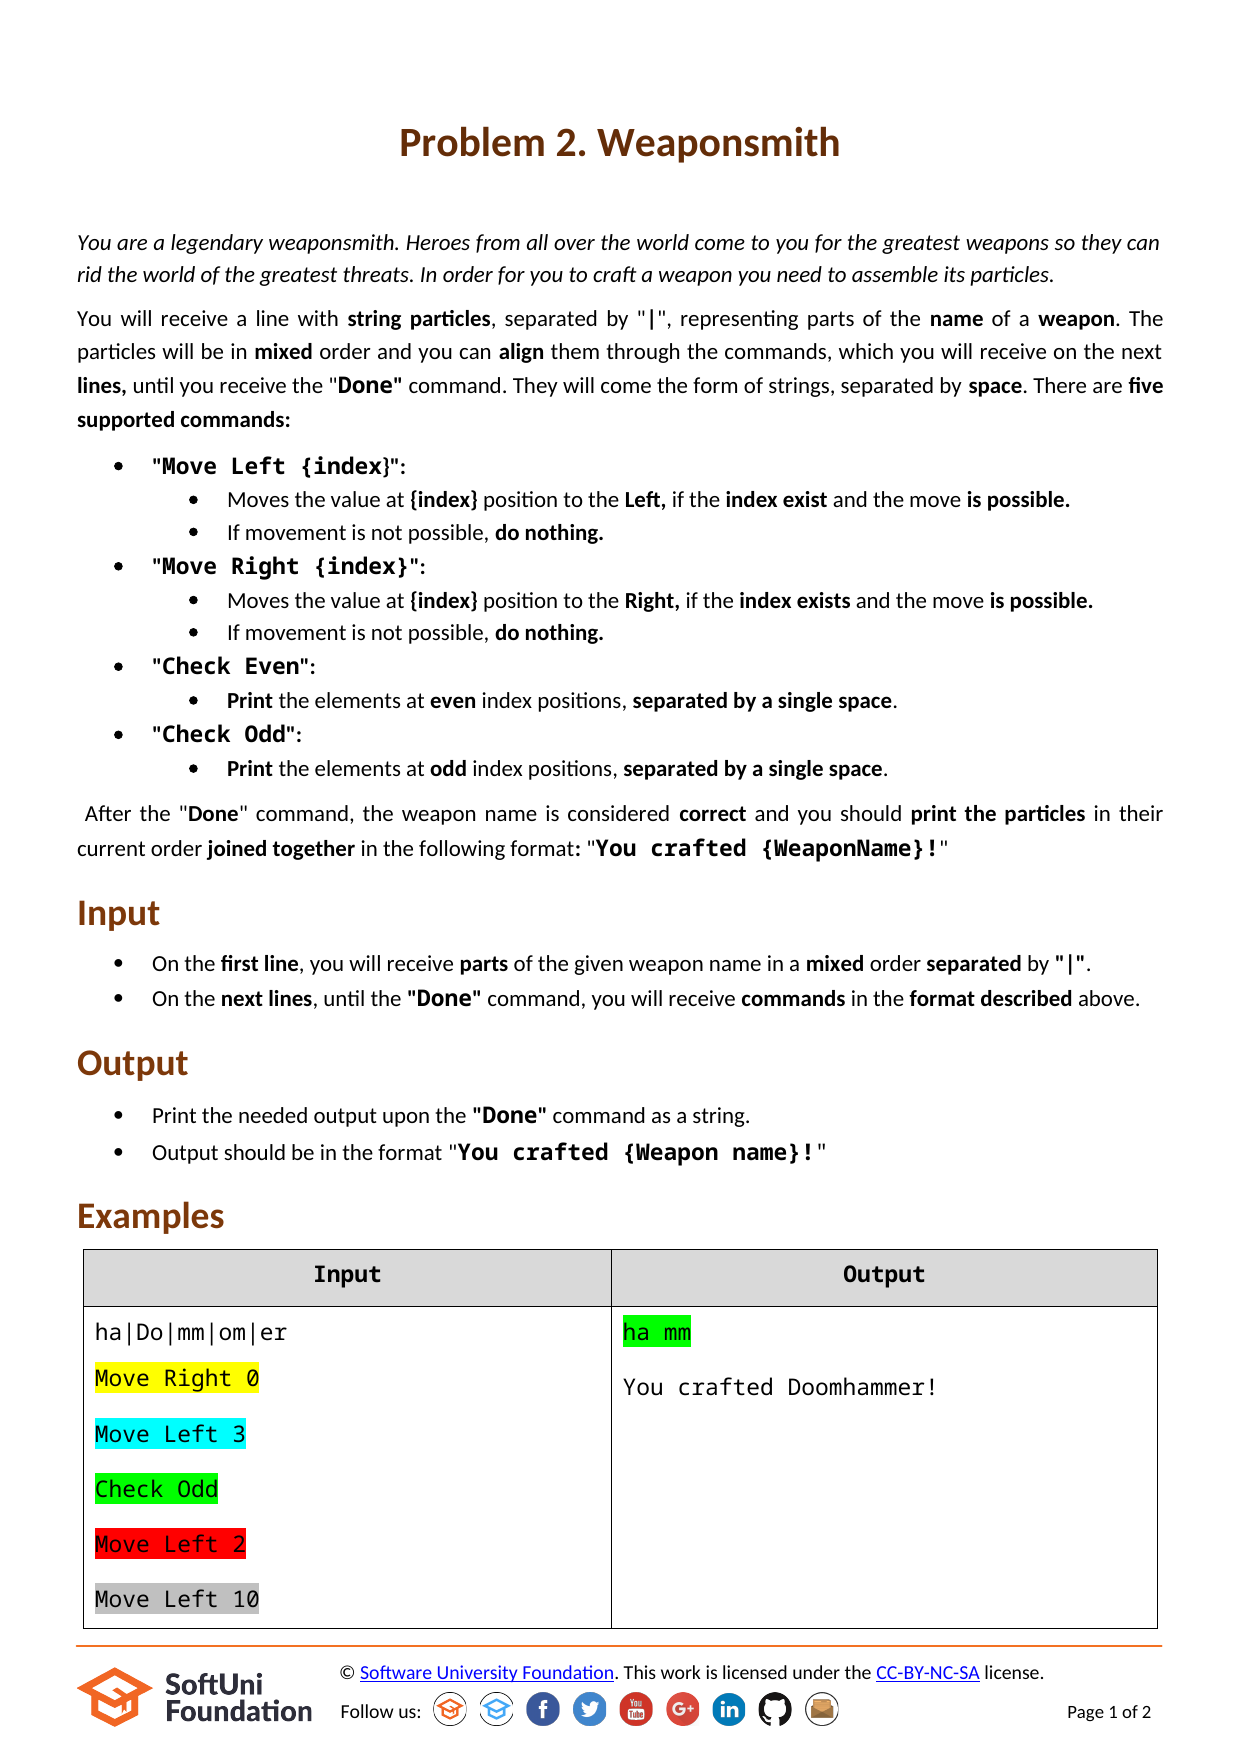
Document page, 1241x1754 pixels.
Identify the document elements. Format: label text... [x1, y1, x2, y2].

list Output should be in the format "You crafted {Weapon name}!" [114, 1135, 1163, 1167]
list Moves the value at {index} position to the Right, if the index exists and the move is possible. [189, 586, 1163, 614]
text After the "Done" command, the weapon name is considered correct and you should print the particles in their current order joined together in the following format: "You crafted {WeaponName}!" [77, 799, 1163, 863]
picture [480, 1692, 513, 1726]
picture [76, 1667, 312, 1727]
picture [712, 1716, 722, 1726]
subtitle Examples [77, 1192, 1163, 1238]
picture [619, 1692, 653, 1726]
list "Check Even": [114, 650, 1163, 681]
picture [727, 1707, 738, 1717]
picture [666, 1692, 700, 1726]
picture [758, 1692, 792, 1726]
subtitle Input [77, 888, 1163, 934]
text You will receive a line with string particles, separated by "|", representing parts of the name of a weapon. The particles will be in mixed order and you can align them through the commands, which you will receive on the next lines, until you receive the "Done" command. They will come the form of strings, separated by space. There are five supported commands: [77, 304, 1163, 433]
picture [805, 1692, 839, 1726]
table_header Input [84, 1250, 611, 1306]
list Print the elements at even index positions, separated by a single space. [189, 686, 1163, 714]
list "Move Left {index}": [114, 449, 1163, 481]
picture [712, 1693, 722, 1703]
picture [736, 1716, 746, 1726]
picture [433, 1692, 467, 1726]
subtitle Output [77, 1038, 1163, 1084]
list On the first line, you will receive parts of the given weapon name in a mixed order separated by "|". [114, 949, 1163, 977]
table_header Output [612, 1250, 1157, 1306]
picture [736, 1693, 746, 1703]
picture [526, 1692, 560, 1726]
subtitle Problem 2. Weaponsmith [77, 116, 1163, 167]
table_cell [84, 1307, 611, 1627]
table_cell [612, 1307, 1157, 1627]
list If movement is not possible, do nothing. [189, 518, 1163, 546]
picture [573, 1692, 607, 1726]
list Print the elements at odd index positions, separated by a single space. [189, 754, 1163, 782]
list Print the needed output upon the "Done" command as a string. [114, 1099, 1163, 1131]
list "Move Right {index}": [114, 550, 1163, 581]
list Moves the value at {index} position to the Left, if the index exist and the move is possible. [189, 486, 1163, 513]
list If movement is not possible, do nothing. [189, 618, 1163, 646]
text You are a legendary weaponsmith. Heroes from all over the world come to you for the greatest weapons so they can rid the world of the greatest threats. In order for you to craft a weapon you need to assemble its particles. [77, 228, 1163, 288]
list On the next lines, until the "Done" command, you will receive commands in the format described above. [114, 982, 1163, 1013]
list "Check Odd": [114, 718, 1163, 749]
